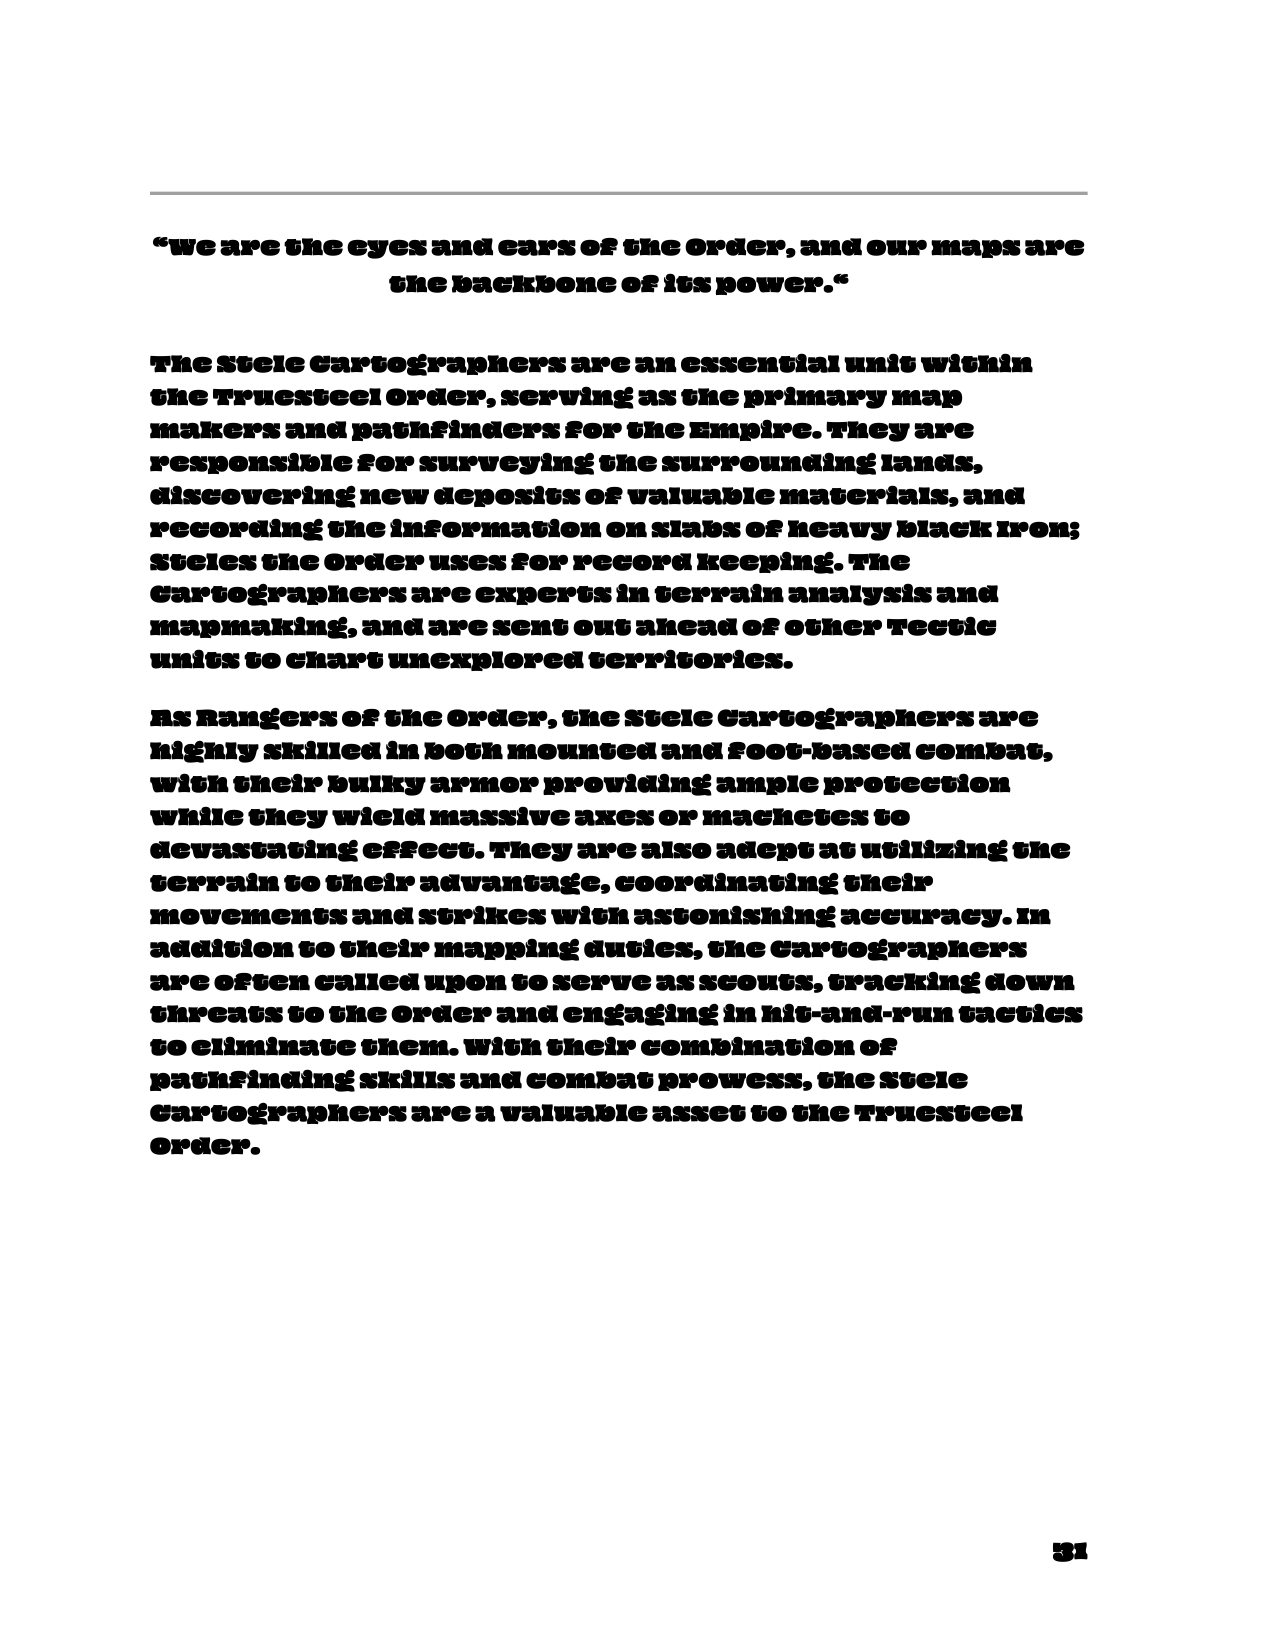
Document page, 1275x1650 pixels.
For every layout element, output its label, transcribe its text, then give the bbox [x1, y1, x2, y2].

text As Rangers of the Order, the Stele Cartographers are highly skilled in both mounted and foot-based combat, with their bulky armor providing ample protection while they wield massive axes or machetes to devastating effect. They are also adept at utilizing the terrain to their advantage, coordinating their movements and strikes with astonishing accuracy. In addition to their mapping duties, the Cartographers are often called upon to serve as scouts, tracking down threats to the Order and engaging in hit-and-run tactics to eliminate them. With their combination of pathfinding skills and combat prowess, the Stele Cartographers are a valuable asset to the Truesteel Order. [150, 704, 1087, 1165]
text “We are the eyes and ears of the Order, and our maps are the backbone of its power.“ [150, 195, 1087, 303]
text The Stele Cartographers are an essential unit within the Truesteel Order, serving as the primary map makers and pathfinders for the Empire. They are responsible for surveying the surrounding lands, discovering new deposits of valuable materials, and recording the information on slabs of heavy black Iron; Steles the Order uses for record keeping. The Cartographers are experts in terrain analysis and mapmaking, and are sent out ahead of other Tectic units to chart unexplored territories. [150, 350, 1087, 679]
